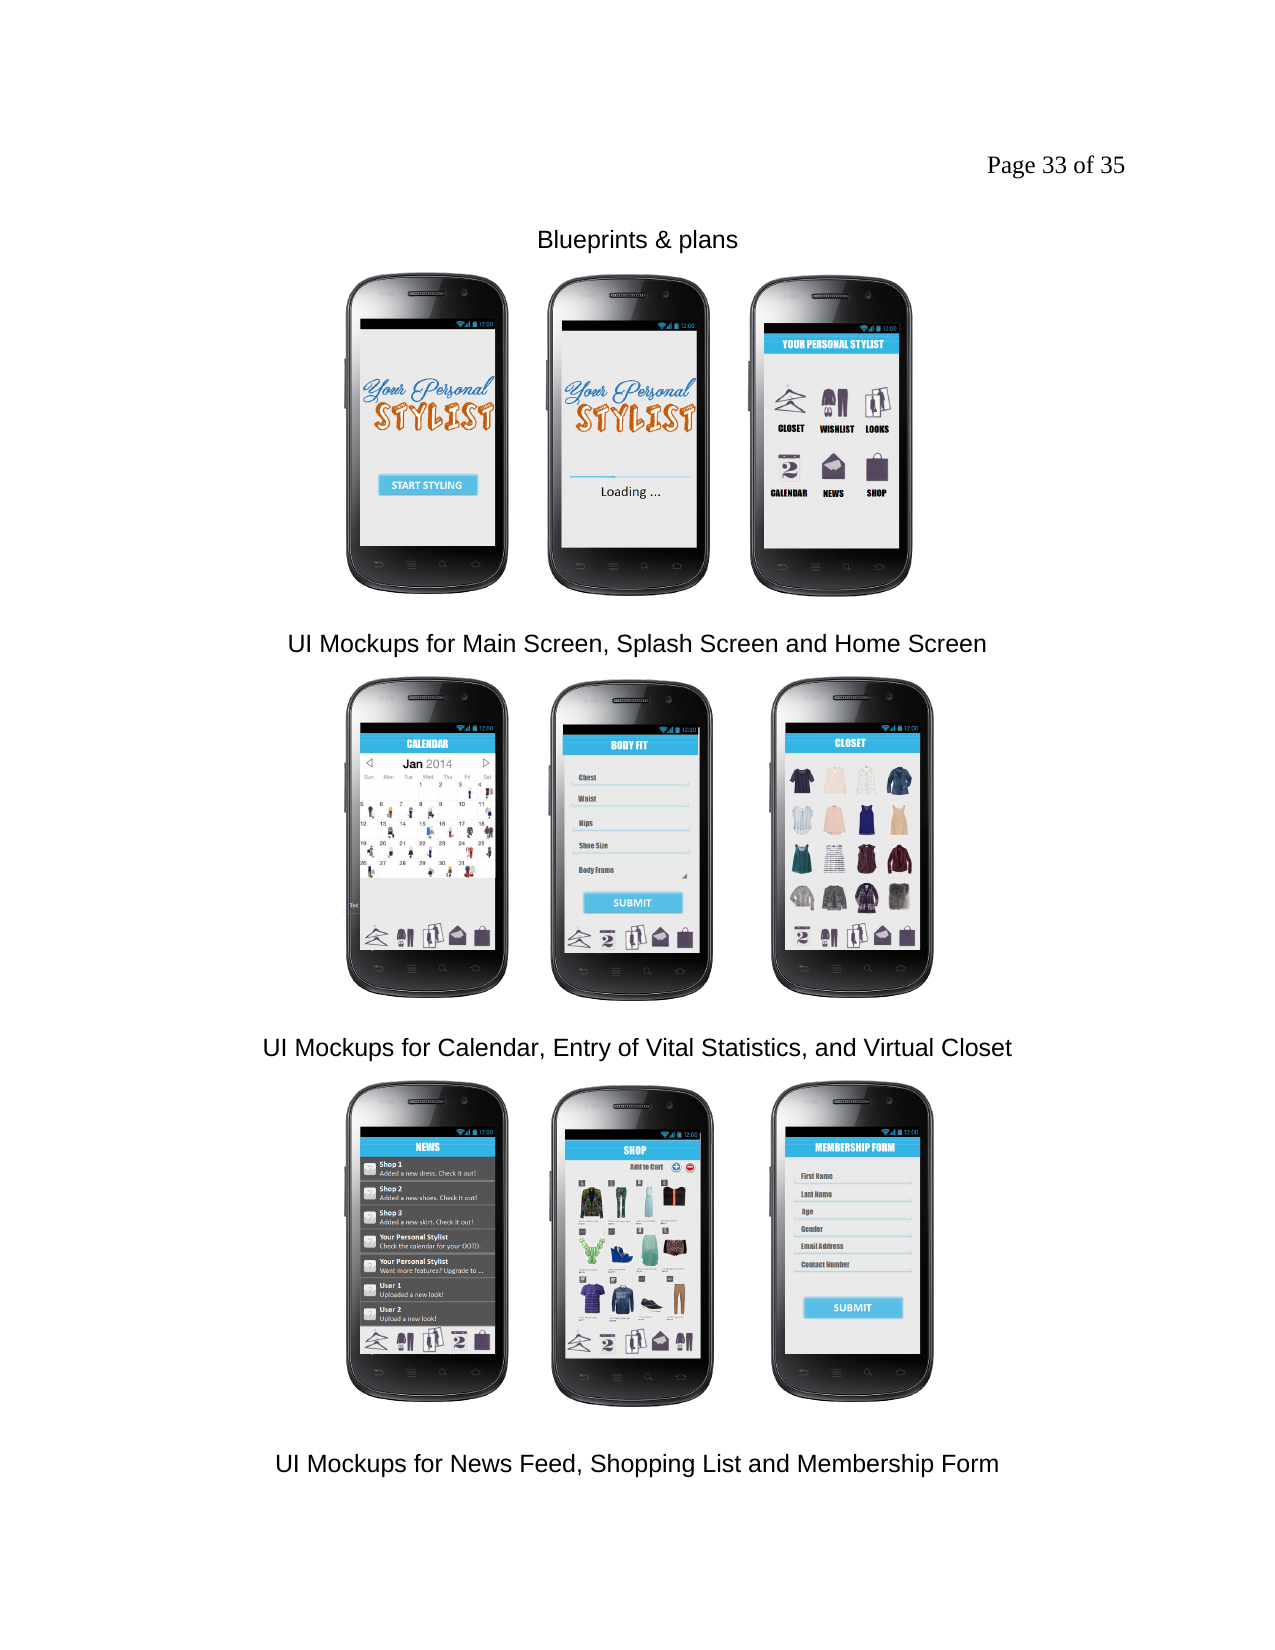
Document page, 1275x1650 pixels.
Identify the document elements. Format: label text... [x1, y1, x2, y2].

text UI Mockups for Main Screen, Splash Screen and Home Screen [150, 629, 1125, 657]
picture [328, 657, 947, 1033]
picture [328, 1061, 947, 1437]
text Blueprints & plans [150, 225, 1125, 254]
picture [328, 253, 947, 629]
text UI Mockups for News Feed, Shopping List and Membership Form [150, 1449, 1125, 1477]
text UI Mockups for Calendar, Entry of Vital Statistics, and Virtual Closet [150, 1032, 1125, 1061]
